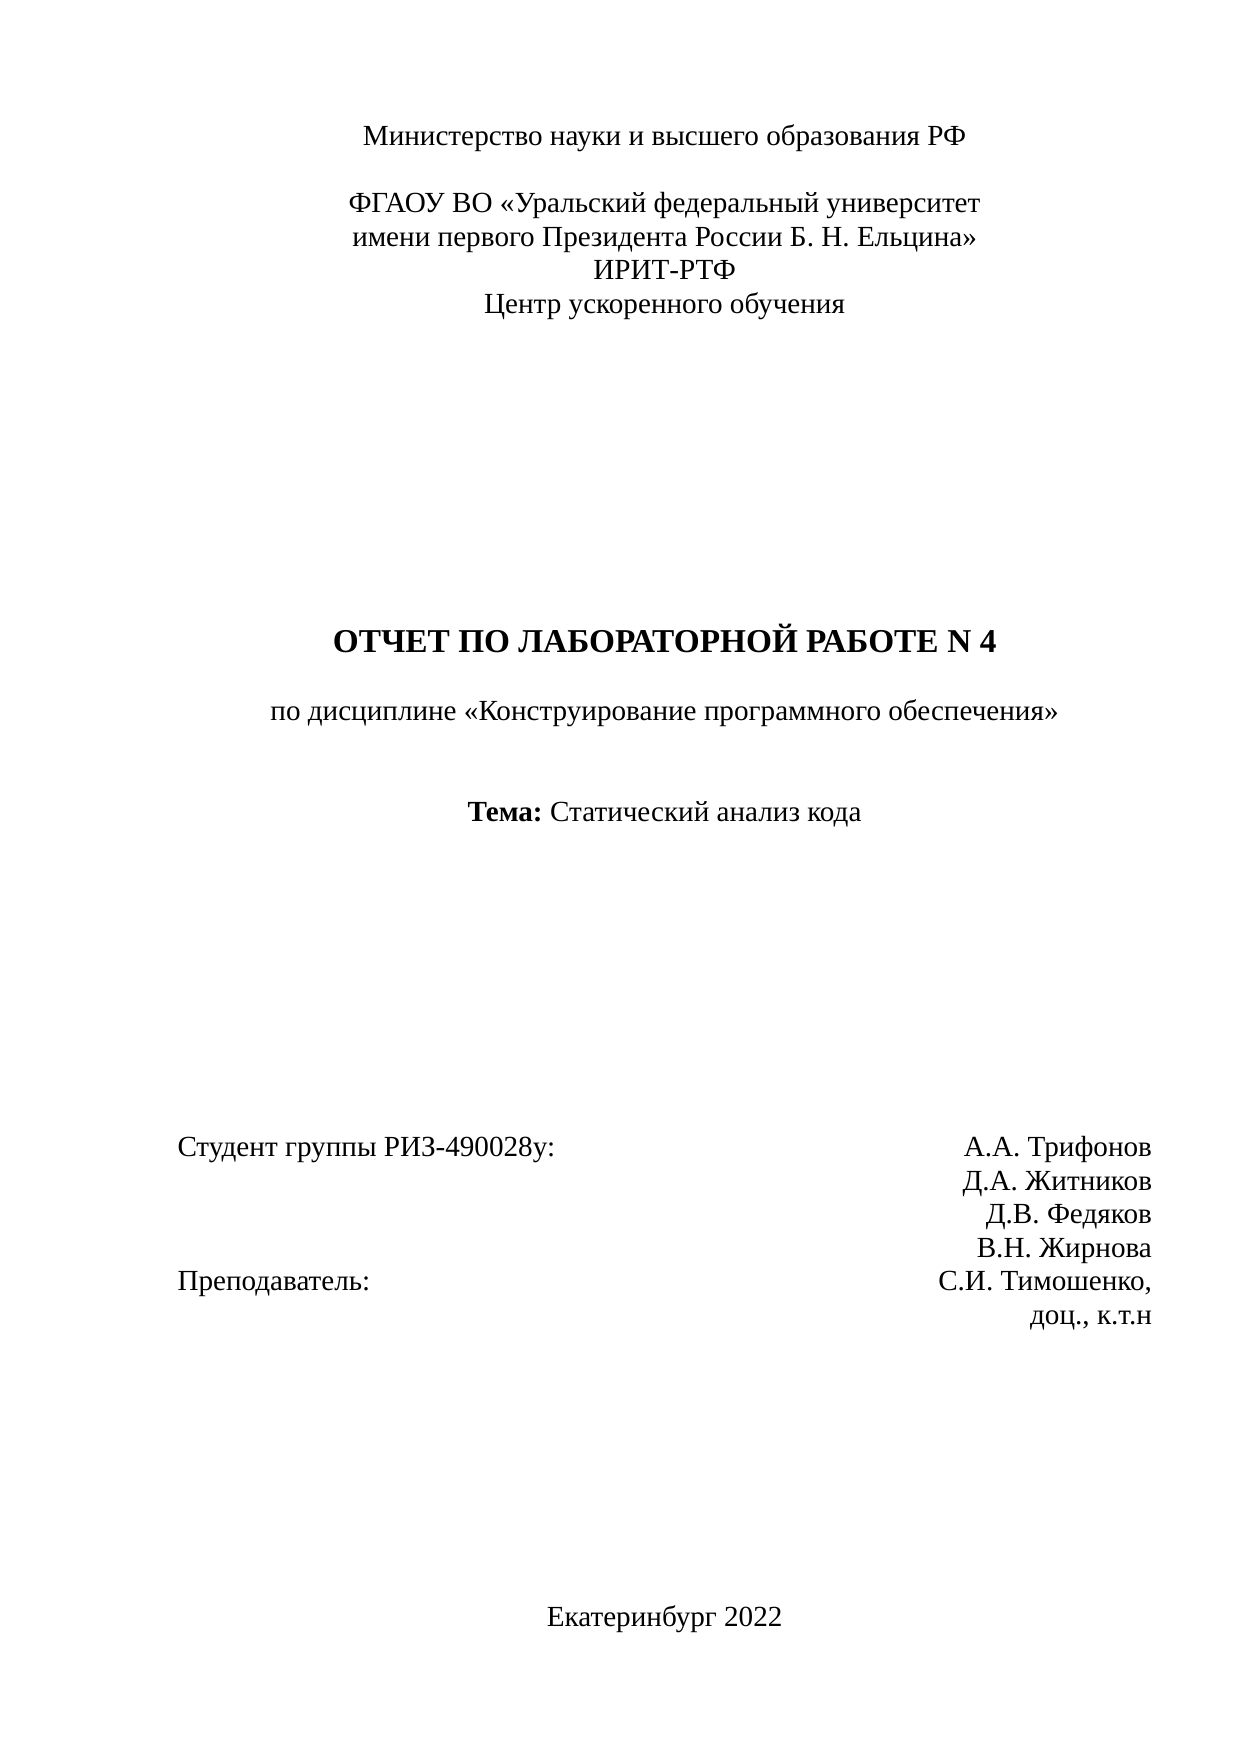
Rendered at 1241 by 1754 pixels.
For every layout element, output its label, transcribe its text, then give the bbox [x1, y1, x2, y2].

text ОТЧЕТ ПО ЛАБОРАТОРНОЙ РАБОТЕ N 4 [177, 621, 1152, 659]
text по дисциплине «Конструирование программного обеспечения» [177, 693, 1152, 727]
text Тема: Статический анализ кода [177, 794, 1152, 827]
text имени первого Президента России Б. Н. Ельцина» [177, 219, 1152, 252]
table_header Студент группы РИЗ-490028у: [166, 1129, 664, 1263]
text Екатеринбург 2022 [177, 1599, 1152, 1632]
table_cell Преподаватель: [166, 1263, 664, 1330]
table_cell С.И. Тимошенко, доц., к.т.н [664, 1263, 1163, 1330]
text ФГАОУ ВО «Уральский федеральный университет [177, 185, 1152, 219]
table_header А.А. Трифонов Д.А. Житников Д.В. Федяков В.Н. Жирнова [664, 1129, 1163, 1263]
text Министерство науки и высшего образования РФ [177, 118, 1152, 152]
text Центр ускоренного обучения [177, 286, 1152, 319]
text ИРИТ-РТФ [177, 252, 1152, 286]
